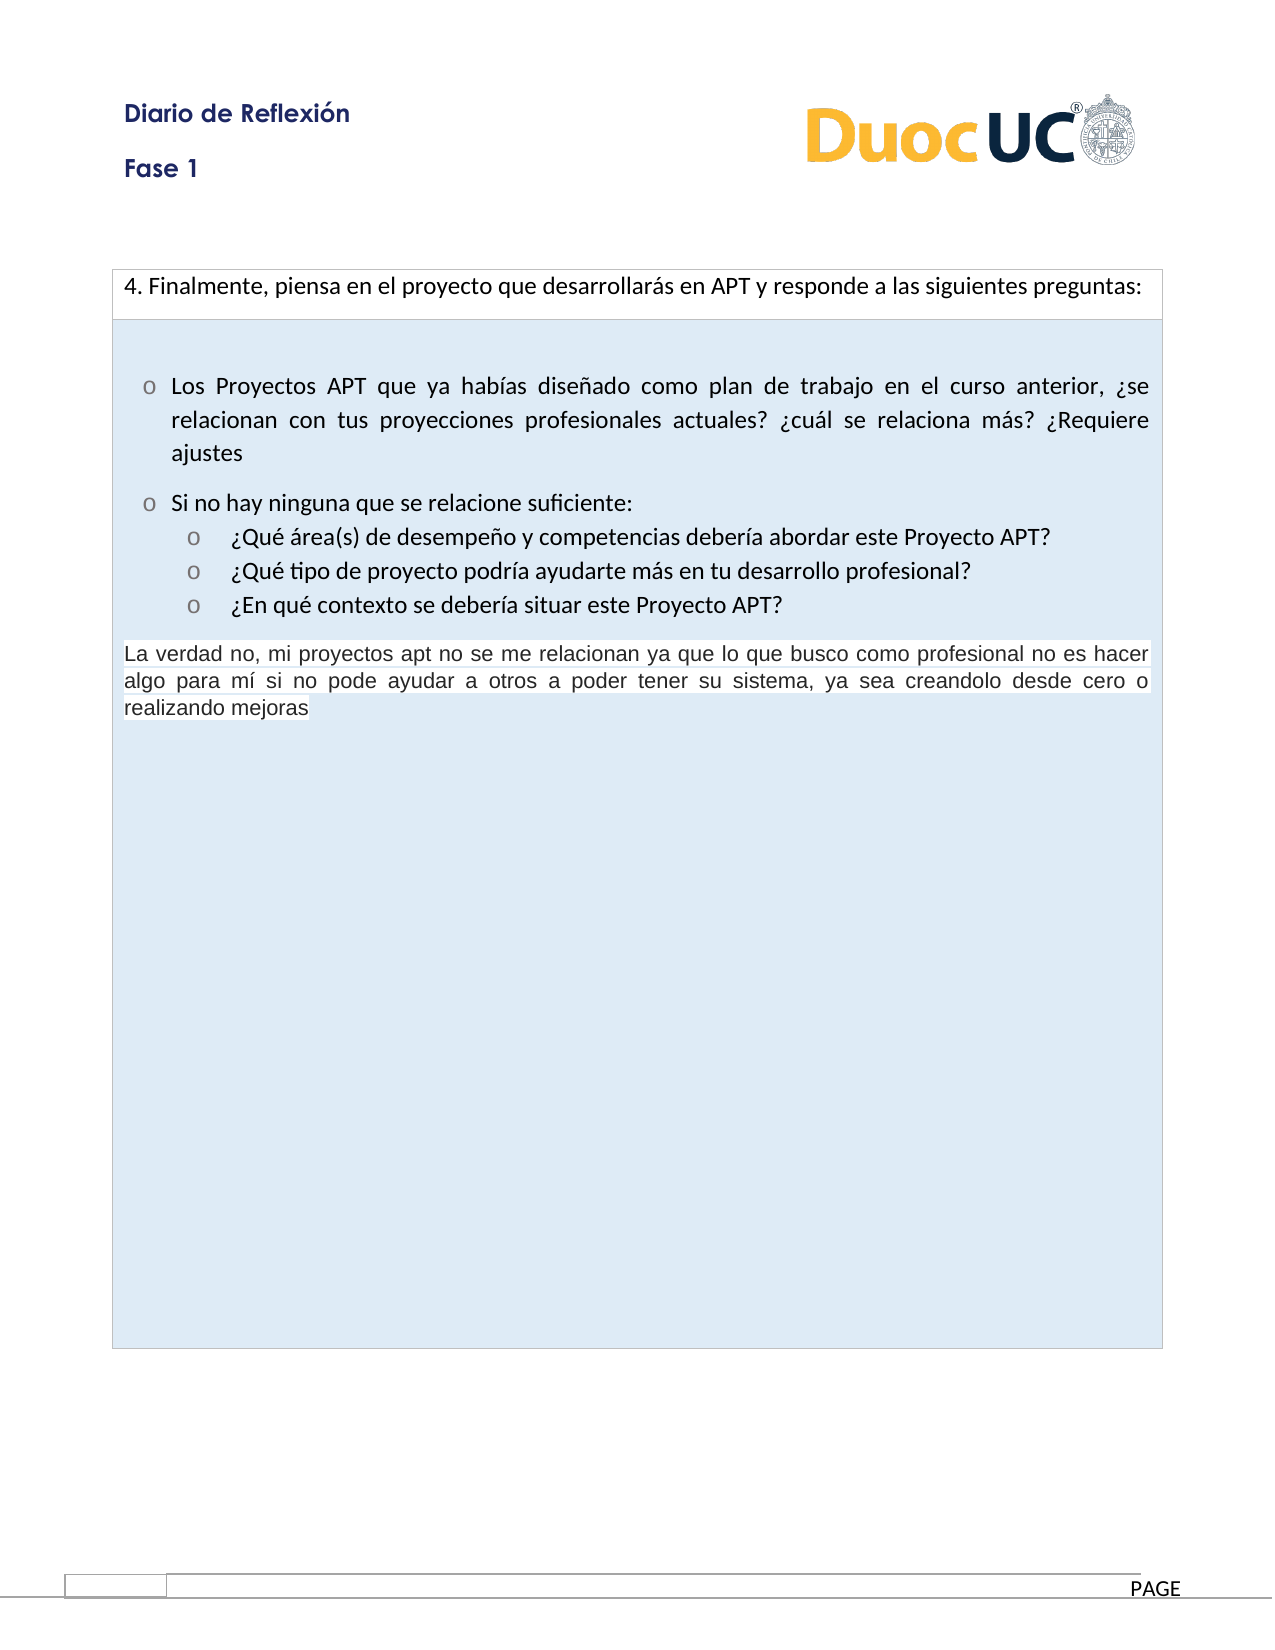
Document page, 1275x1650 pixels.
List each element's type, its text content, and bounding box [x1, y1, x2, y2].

table_cell Los Proyectos APT que ya habías diseñado como plan de trabajo en el curso anterior, ¿se relacionan con tus proyecciones profesionales actuales? ¿cuál se relaciona más? ¿Requiere ajustes Si no hay ninguna que se relacione suficiente: ¿Qué área(s) de desempeño y competencias debería abordar este Proyecto APT? ¿Qué tipo de proyecto podría ayudarte más en tu desarrollo profesional? ¿En qué contexto se debería situar este Proyecto APT? La verdad no, mi proyectos apt no se me relacionan ya que lo que busco como profesional no es hacer algo para mí si no pode ayudar a otros a poder tener su sistema, ya sea creandolo desde cero o realizando mejoras [113, 320, 1162, 1348]
table_header 4. Finalmente, piensa en el proyecto que desarrollarás en APT y responde a las siguientes preguntas: [113, 270, 1162, 319]
picture [807, 94, 1135, 165]
